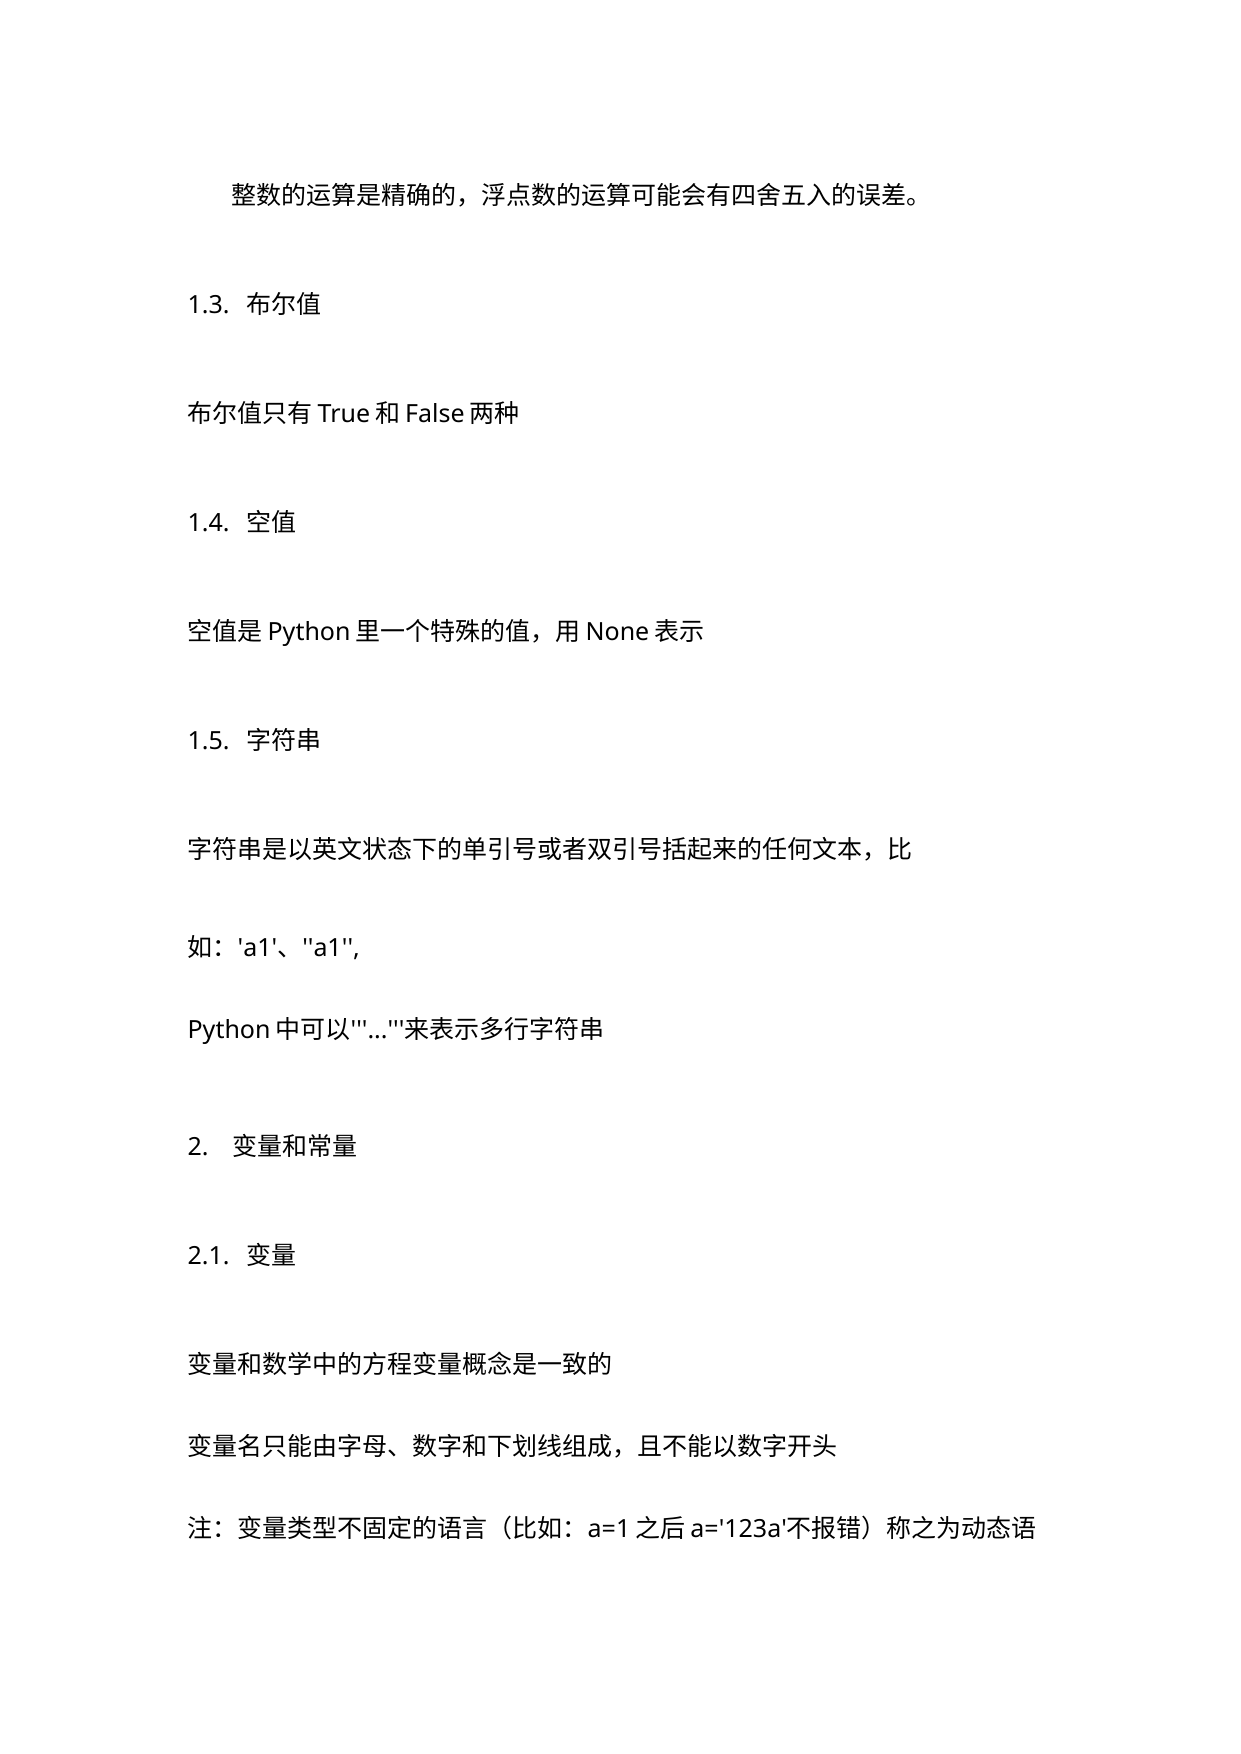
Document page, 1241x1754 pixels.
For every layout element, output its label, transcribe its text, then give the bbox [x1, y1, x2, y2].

text 整数的运算是精确的，浮点数的运算可能会有四舍五入的误差。 [187, 162, 1053, 227]
subtitle 字符串 [187, 707, 1053, 772]
text 字符串是以英文状态下的单引号或者双引号括起来的任何文本，比如：'a1'、''a1'', [187, 816, 1053, 979]
subtitle 变量和常量 [187, 1113, 1053, 1178]
text 布尔值只有True和False两种 [187, 380, 1053, 445]
text 变量名只能由字母、数字和下划线组成，且不能以数字开头 [187, 1421, 1053, 1486]
text Python中可以'''...'''来表示多行字符串 [187, 996, 1053, 1061]
subtitle 空值 [187, 489, 1053, 554]
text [187, 1503, 1053, 1568]
text 变量和数学中的方程变量概念是一致的 [187, 1339, 1053, 1404]
text 空值是Python里一个特殊的值，用None表示 [187, 598, 1053, 663]
subtitle 变量 [187, 1229, 1053, 1294]
subtitle 布尔值 [187, 271, 1053, 336]
